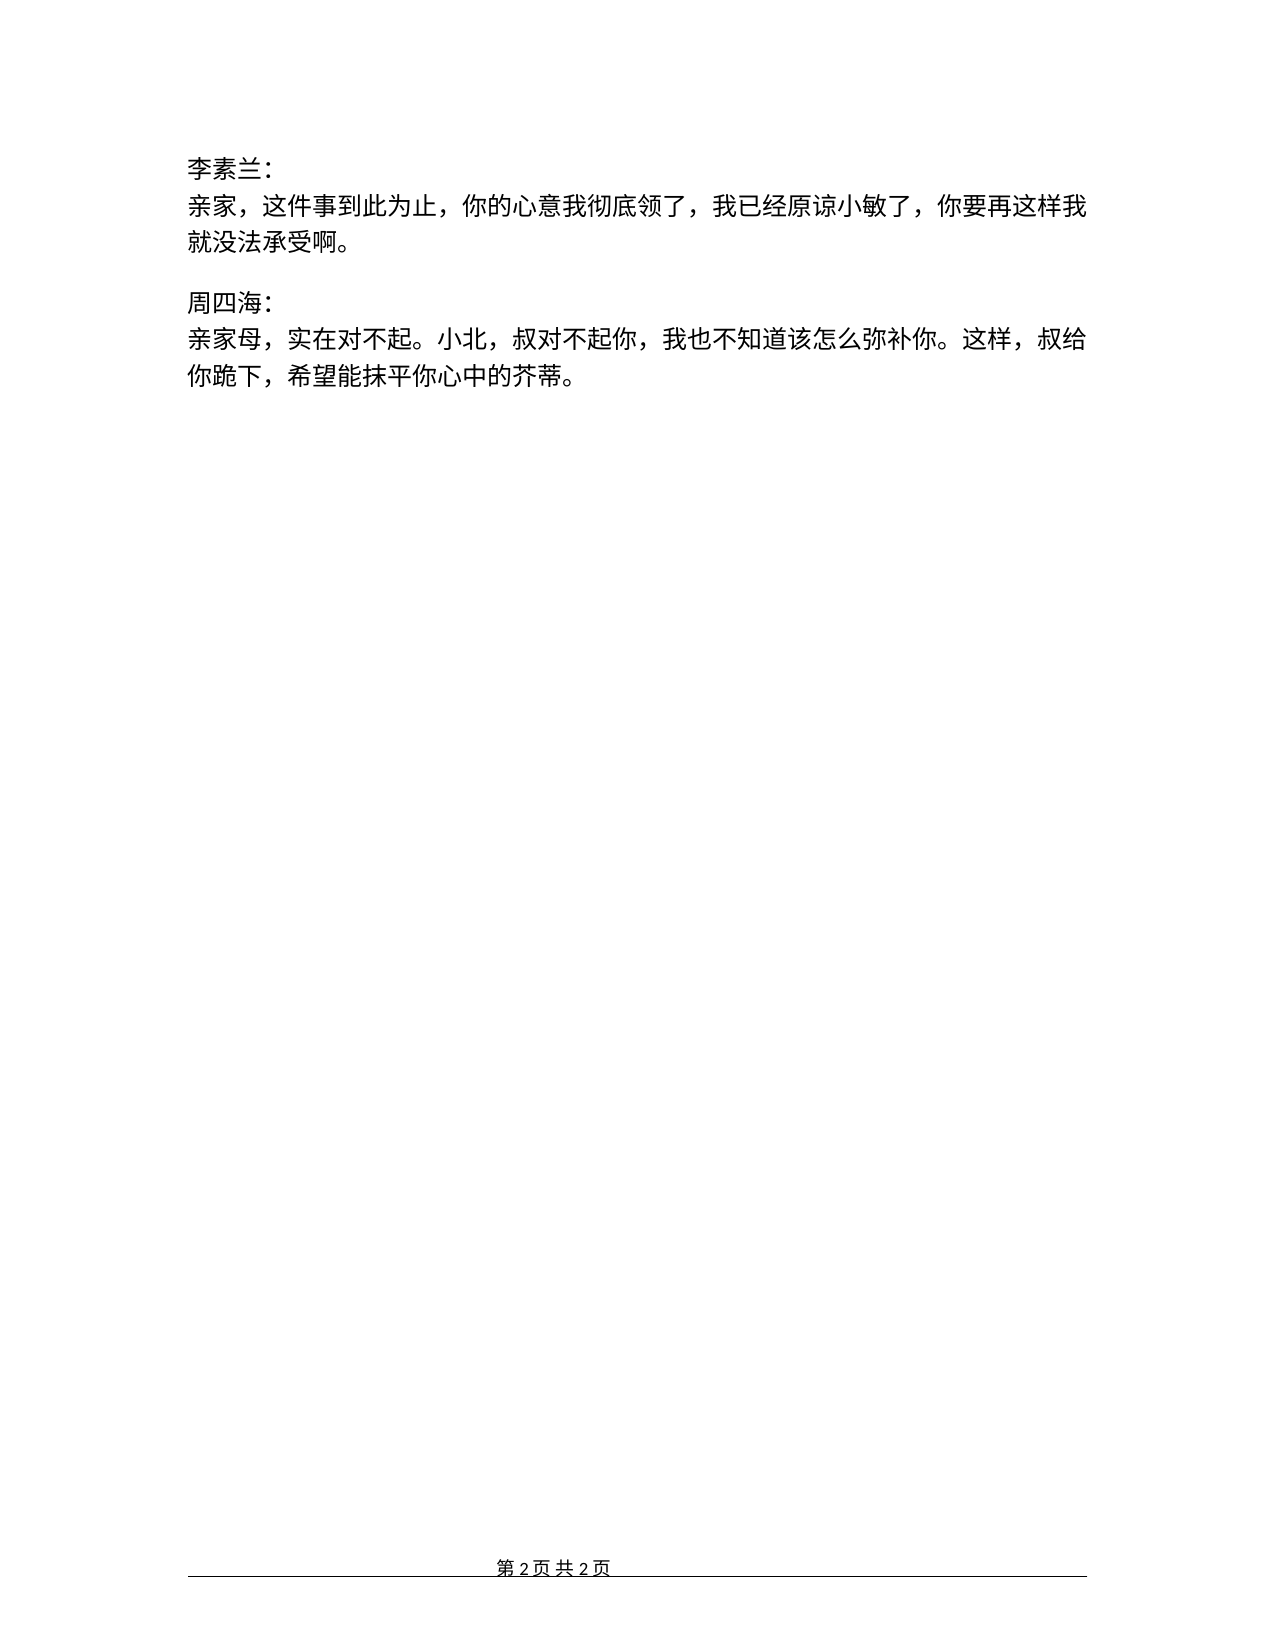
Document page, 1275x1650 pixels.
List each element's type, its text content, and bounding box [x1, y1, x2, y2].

text 李素兰： 亲家，这件事到此为止，你的心意我彻底领了，我已经原谅小敏了，你要再这样我就没法承受啊。 [187, 150, 1087, 259]
text 周四海： 亲家母，实在对不起。小北，叔对不起你，我也不知道该怎么弥补你。这样，叔给你跪下，希望能抹平你心中的芥蒂。 [187, 284, 1087, 392]
